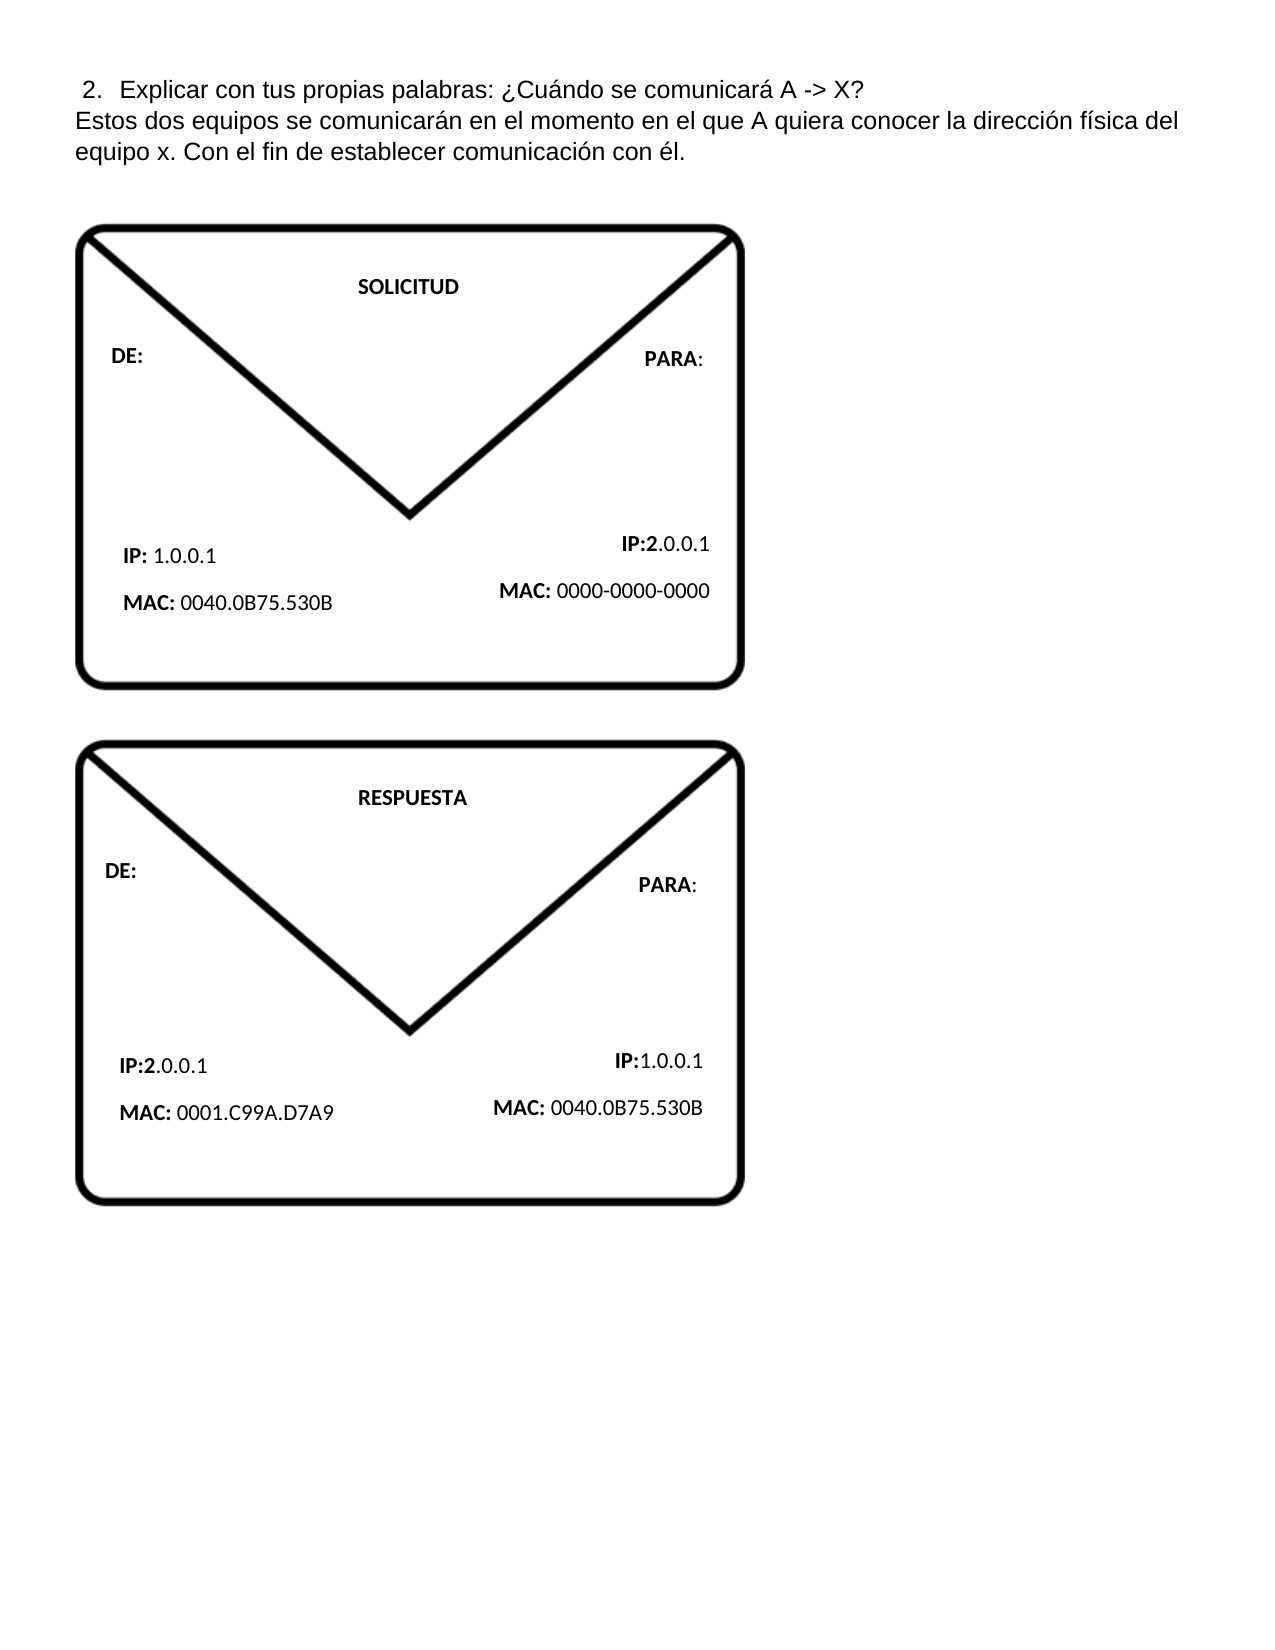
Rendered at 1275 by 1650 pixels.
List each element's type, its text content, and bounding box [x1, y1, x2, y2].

list Explicar con tus propias palabras: ¿Cuándo se comunicará A -> X? [82, 75, 1200, 104]
picture [75, 222, 746, 691]
text Estos dos equipos se comunicarán en el momento en el que A quiera conocer la dirección física del equipo x. Con el fin de establecer comunicación con él. [75, 106, 1200, 166]
picture [75, 739, 746, 1207]
